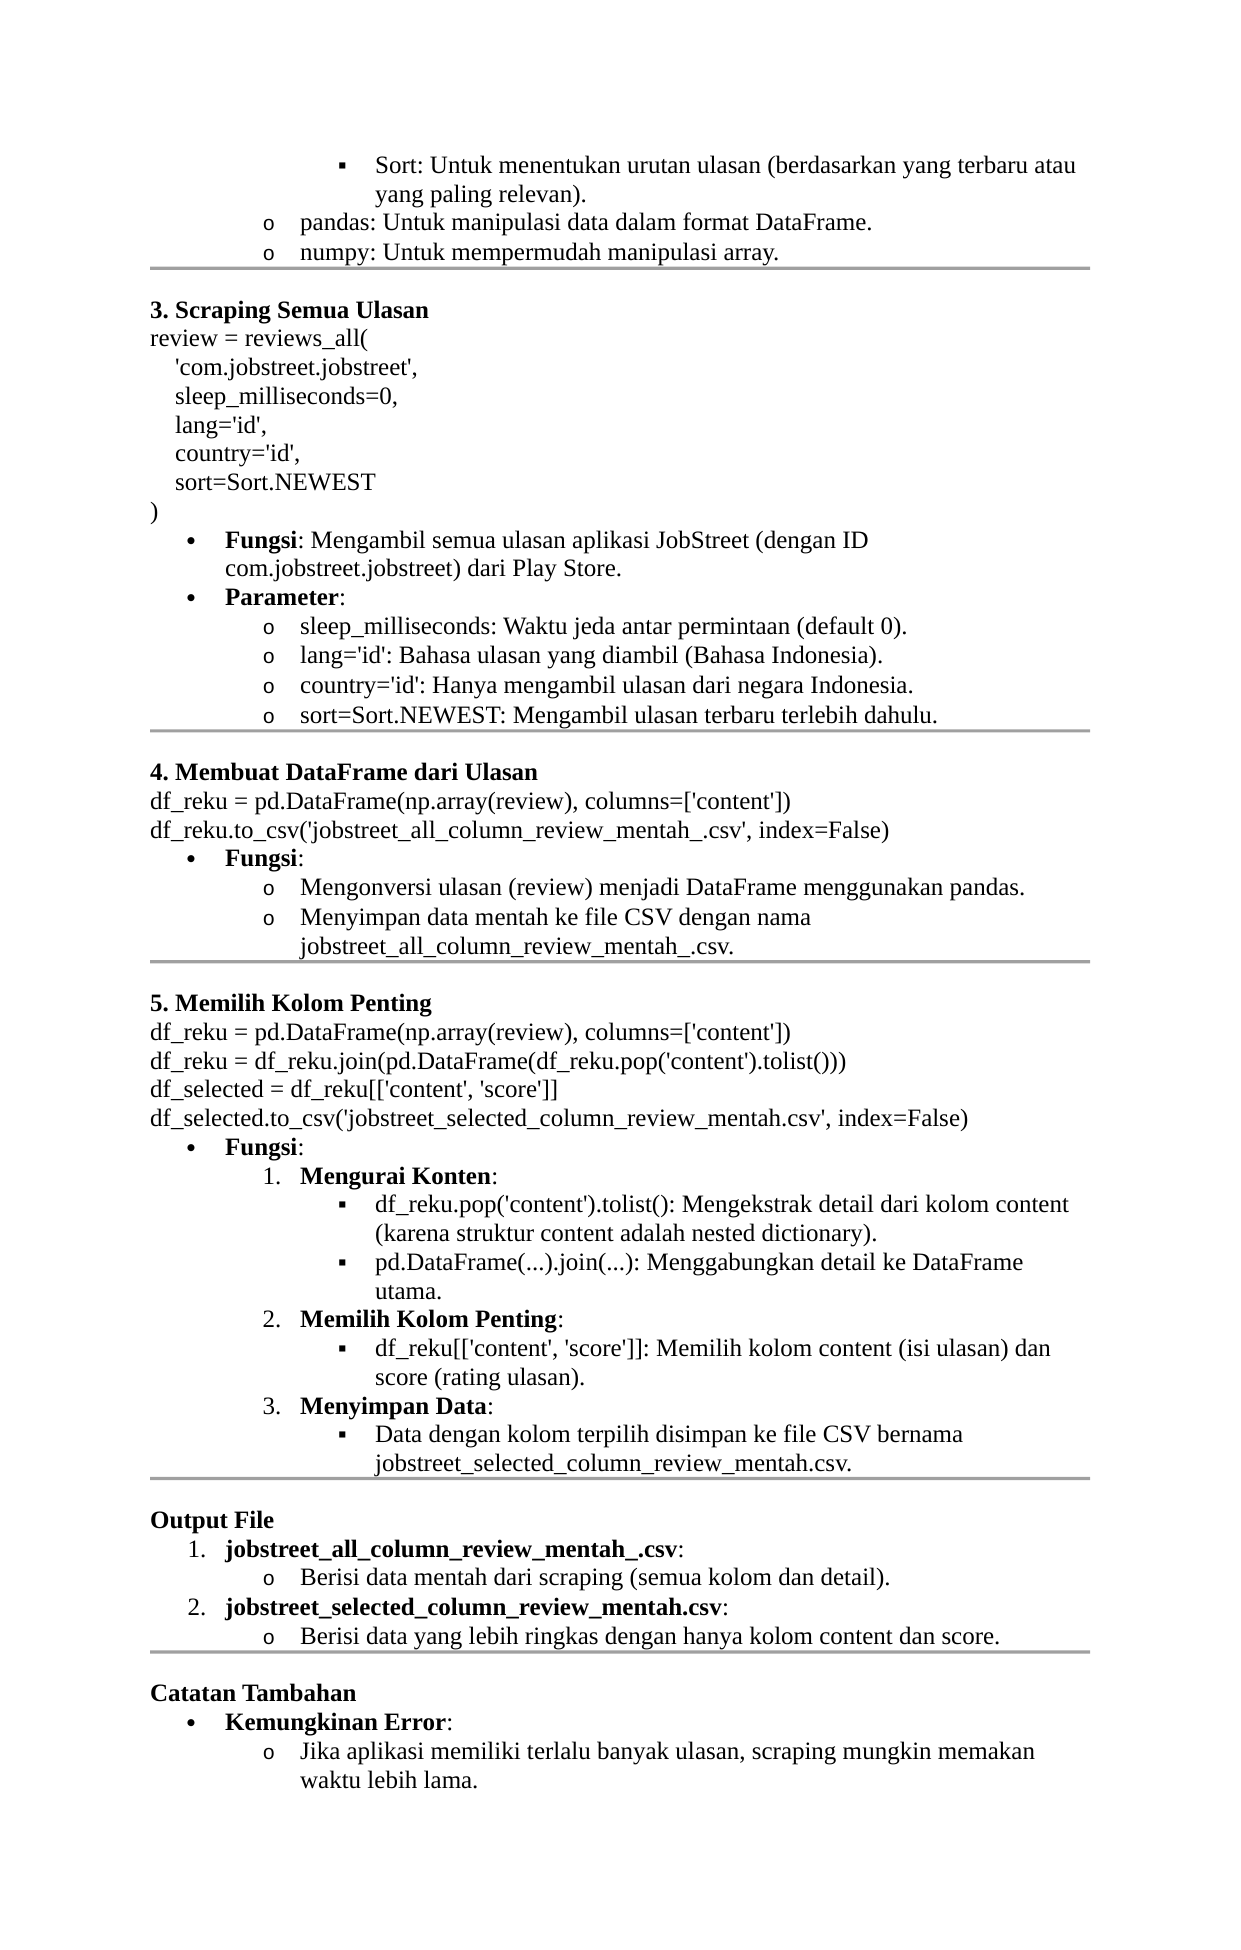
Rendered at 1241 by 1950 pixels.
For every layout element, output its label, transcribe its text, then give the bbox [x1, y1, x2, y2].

list Mengonversi ulasan (review) menjadi DataFrame menggunakan pandas. [262, 872, 1090, 902]
text df_reku = df_reku.join(pd.DataFrame(df_reku.pop('content').tolist())) [150, 1046, 1090, 1074]
list Jika aplikasi memiliki terlalu banyak ulasan, scraping mungkin memakan waktu lebih lama. [262, 1736, 1090, 1794]
text df_reku.to_csv('jobstreet_all_column_review_mentah_.csv', index=False) [150, 815, 1090, 843]
list sort=Sort.NEWEST: Mengambil ulasan terbaru terlebih dahulu. [262, 700, 1090, 729]
list lang='id': Bahasa ulasan yang diambil (Bahasa Indonesia). [262, 641, 1090, 670]
list Fungsi: Mengambil semua ulasan aplikasi JobStreet (dengan ID com.jobstreet.jobstreet) dari Play Store. [187, 525, 1090, 582]
list Data dengan kolom terpilih disimpan ke file CSV bernama jobstreet_selected_column_review_mentah.csv. [337, 1419, 1090, 1476]
list Parameter: [187, 582, 1090, 611]
text country='id', [150, 438, 1090, 467]
list Menyimpan Data: [262, 1391, 1090, 1419]
list pd.DataFrame(...).join(...): Menggabungkan detail ke DataFrame utama. [337, 1247, 1090, 1304]
list Fungsi: [187, 843, 1090, 872]
list jobstreet_selected_column_review_mentah.csv: [187, 1592, 1090, 1621]
text df_reku = pd.DataFrame(np.array(review), columns=['content']) [150, 1017, 1090, 1046]
text 5. Memilih Kolom Penting [150, 988, 1090, 1017]
text sleep_milliseconds=0, [150, 381, 1090, 410]
text Catatan Tambahan [150, 1678, 1090, 1707]
list Berisi data mentah dari scraping (semua kolom dan detail). [262, 1562, 1090, 1592]
list Kemungkinan Error: [187, 1707, 1090, 1736]
list numpy: Untuk mempermudah manipulasi array. [262, 237, 1090, 266]
list Fungsi: [187, 1132, 1090, 1161]
list Mengurai Konten: [262, 1161, 1090, 1189]
list sleep_milliseconds: Waktu jeda antar permintaan (default 0). [262, 611, 1090, 641]
text review = reviews_all( [150, 323, 1090, 352]
text sort=Sort.NEWEST [150, 467, 1090, 496]
text 'com.jobstreet.jobstreet', [150, 352, 1090, 381]
list country='id': Hanya mengambil ulasan dari negara Indonesia. [262, 670, 1090, 700]
text 3. Scraping Semua Ulasan [150, 295, 1090, 323]
text lang='id', [150, 410, 1090, 438]
list Menyimpan data mentah ke file CSV dengan nama jobstreet_all_column_review_mentah_.csv. [262, 902, 1090, 960]
text ) [150, 496, 1090, 525]
text Output File [150, 1505, 1090, 1534]
text df_selected = df_reku[['content', 'score']] [150, 1074, 1090, 1103]
text 4. Membuat DataFrame dari Ulasan [150, 757, 1090, 786]
list pandas: Untuk manipulasi data dalam format DataFrame. [262, 207, 1090, 237]
list Sort: Untuk menentukan urutan ulasan (berdasarkan yang terbaru atau yang paling relevan). [337, 150, 1090, 207]
list df_reku[['content', 'score']]: Memilih kolom content (isi ulasan) dan score (rating ulasan). [337, 1333, 1090, 1391]
list df_reku.pop('content').tolist(): Mengekstrak detail dari kolom content (karena struktur content adalah nested dictionary). [337, 1189, 1090, 1247]
list Berisi data yang lebih ringkas dengan hanya kolom content dan score. [262, 1621, 1090, 1650]
list Memilih Kolom Penting: [262, 1304, 1090, 1333]
list jobstreet_all_column_review_mentah_.csv: [187, 1534, 1090, 1562]
text df_reku = pd.DataFrame(np.array(review), columns=['content']) [150, 786, 1090, 815]
text df_selected.to_csv('jobstreet_selected_column_review_mentah.csv', index=False) [150, 1103, 1090, 1132]
